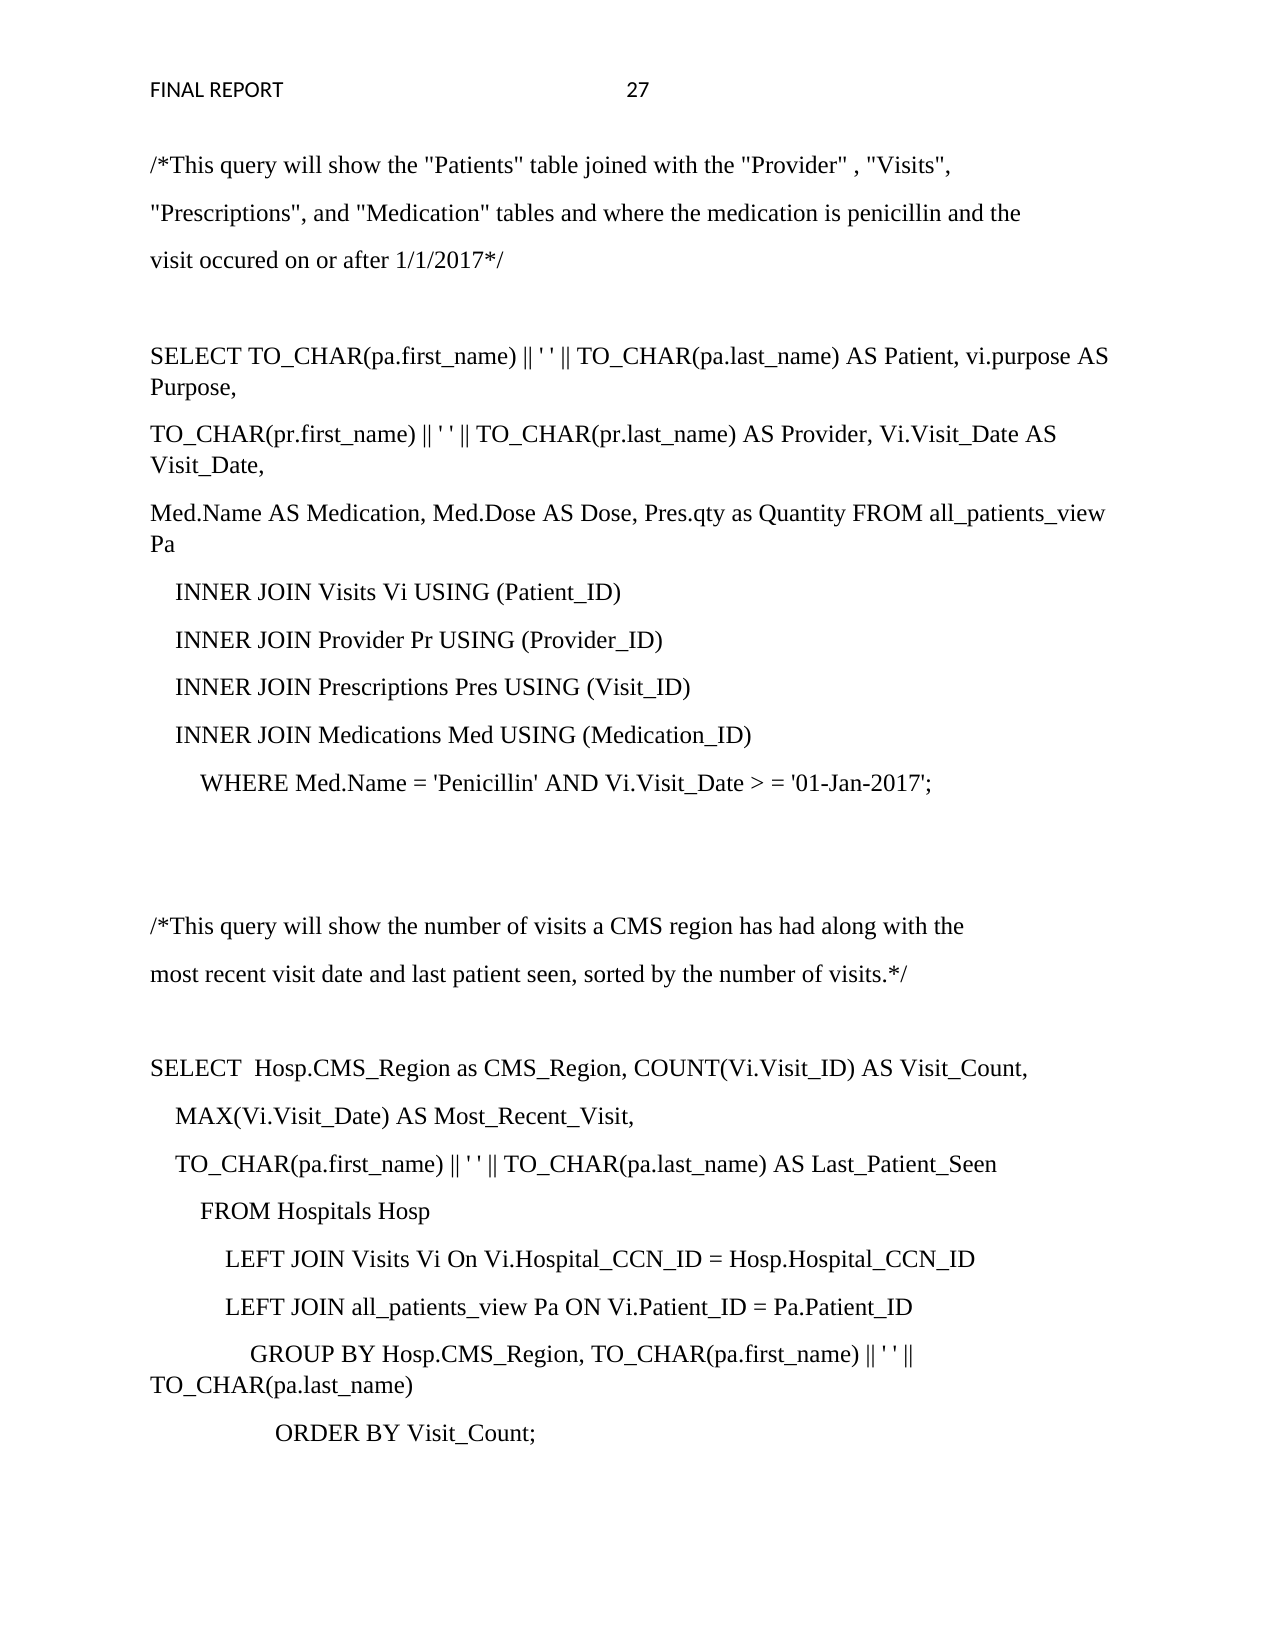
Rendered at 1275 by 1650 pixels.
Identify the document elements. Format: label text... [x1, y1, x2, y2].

text LEFT JOIN all_patients_view Pa ON Vi.Patient_ID = Pa.Patient_ID [150, 1292, 1125, 1321]
text FROM Hospitals Hosp [150, 1196, 1125, 1225]
text MAX(Vi.Visit_Date) AS Most_Recent_Visit, [150, 1101, 1125, 1130]
text most recent visit date and last patient seen, sorted by the number of visits.*/ [150, 959, 1125, 987]
text TO_CHAR(pa.first_name) || ' ' || TO_CHAR(pa.last_name) AS Last_Patient_Seen [150, 1149, 1125, 1177]
text INNER JOIN Visits Vi USING (Patient_ID) [150, 577, 1125, 606]
text INNER JOIN Prescriptions Pres USING (Visit_ID) [150, 672, 1125, 701]
text /*This query will show the number of visits a CMS region has had along with the [150, 911, 1125, 940]
text Med.Name AS Medication, Med.Dose AS Dose, Pres.qty as Quantity FROM all_patients_view Pa [150, 498, 1125, 558]
text INNER JOIN Provider Pr USING (Provider_ID) [150, 625, 1125, 653]
text TO_CHAR(pr.first_name) || ' ' || TO_CHAR(pr.last_name) AS Provider, Vi.Visit_Date AS Visit_Date, [150, 419, 1125, 479]
text INNER JOIN Medications Med USING (Medication_ID) [150, 720, 1125, 749]
text SELECT TO_CHAR(pa.first_name) || ' ' || TO_CHAR(pa.last_name) AS Patient, vi.purpose AS Purpose, [150, 341, 1125, 401]
text visit occured on or after 1/1/2017*/ [150, 245, 1125, 274]
text /*This query will show the "Patients" table joined with the "Provider" , "Visits", [150, 150, 1125, 179]
text ORDER BY Visit_Count; [150, 1418, 1125, 1447]
text LEFT JOIN Visits Vi On Vi.Hospital_CCN_ID = Hosp.Hospital_CCN_ID [150, 1244, 1125, 1273]
text SELECT Hosp.CMS_Region as CMS_Region, COUNT(Vi.Visit_ID) AS Visit_Count, [150, 1053, 1125, 1082]
text WHERE Med.Name = 'Penicillin' AND Vi.Visit_Date > = '01-Jan-2017'; [150, 768, 1125, 797]
text GROUP BY Hosp.CMS_Region, TO_CHAR(pa.first_name) || ' ' || TO_CHAR(pa.last_name) [150, 1339, 1125, 1399]
text "Prescriptions", and "Medication" tables and where the medication is penicillin and the [150, 198, 1125, 226]
